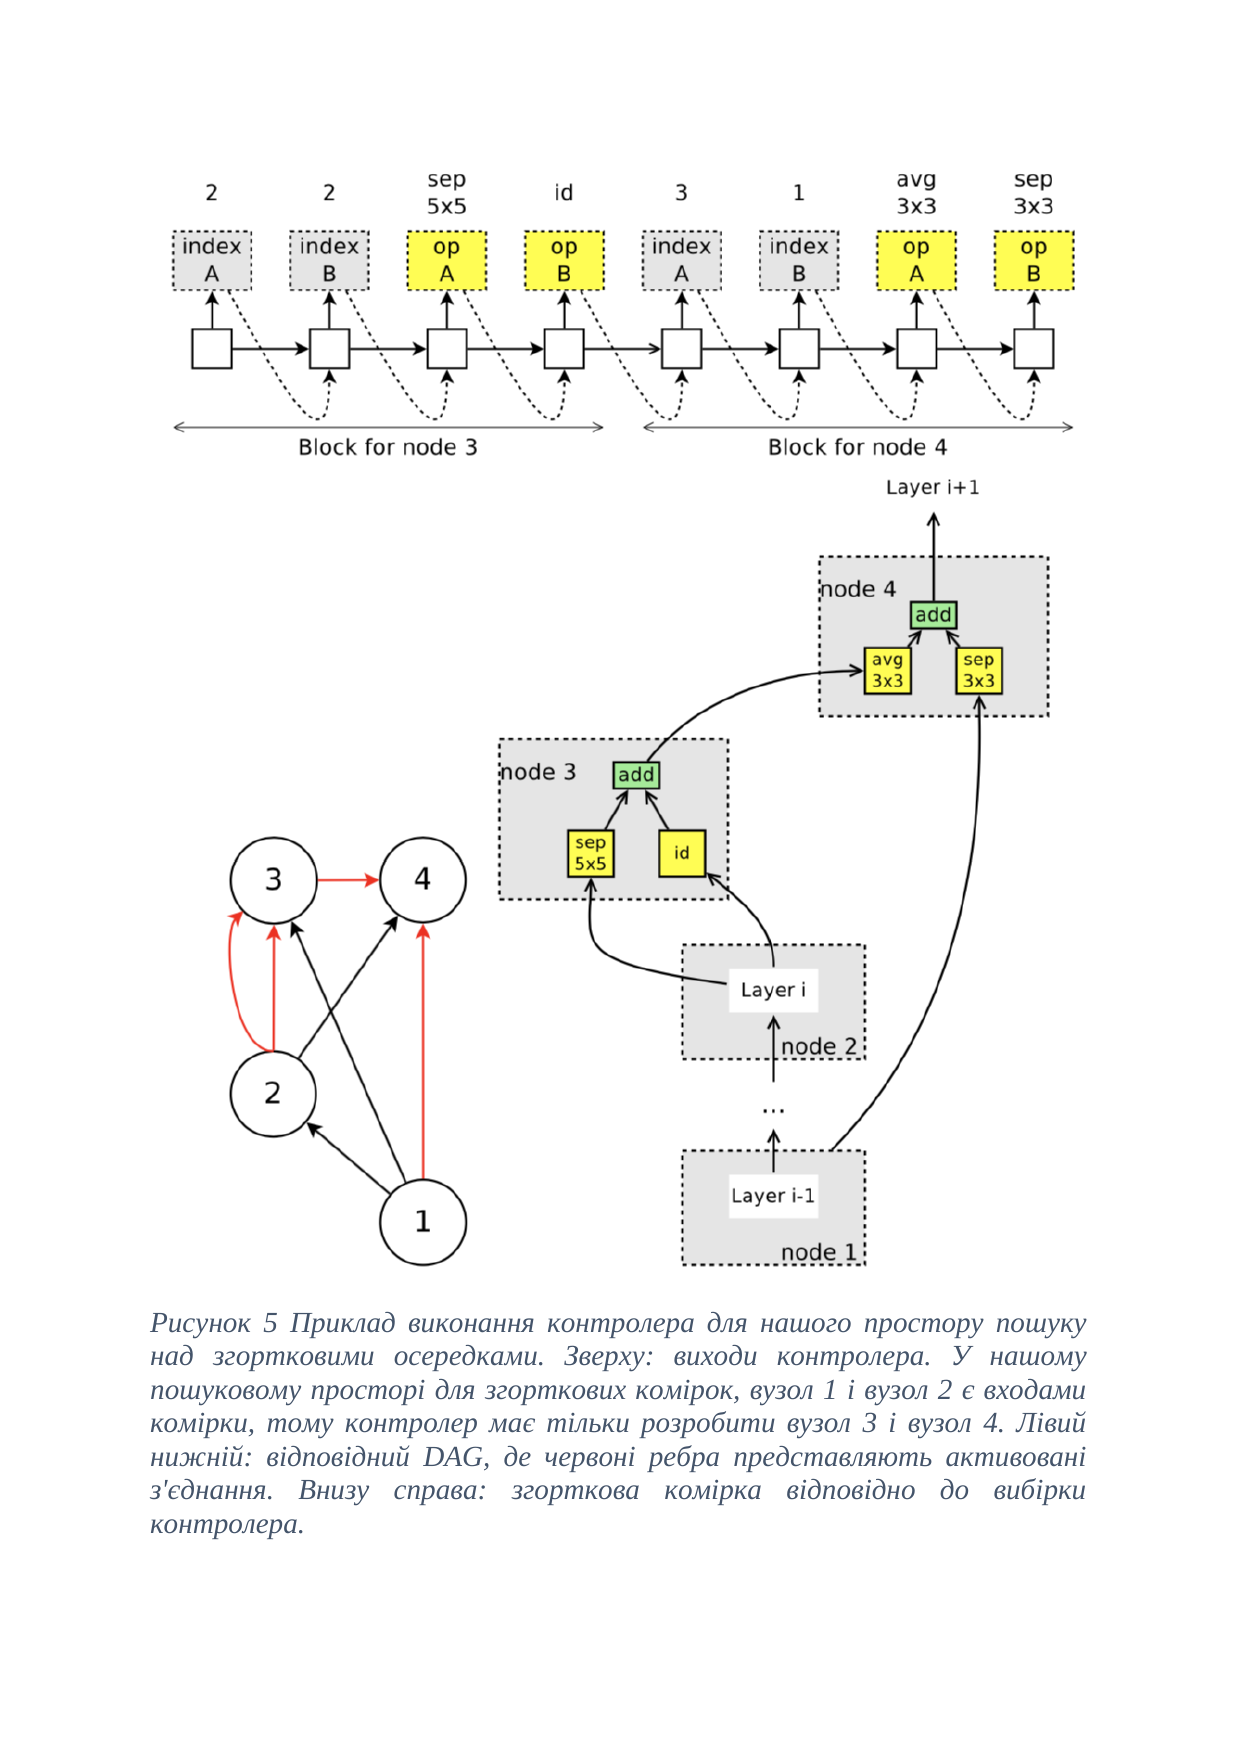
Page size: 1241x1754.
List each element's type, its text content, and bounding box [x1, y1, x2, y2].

text Рисунок 5 Приклад виконання контролера для нашого простору пошуку над згортковими осередками. Зверху: виходи контролера. У нашому пошуковому просторі для згорткових комірок, вузол 1 і вузол 2 є входами комірки, тому контролер має тільки розробити вузол 3 і вузол 4. Лівий нижній: відповідний DAG, де червоні ребра представляють активовані з'єднання. Внизу справа: згорткова комірка відповідно до вибірки контролера. [150, 1305, 1090, 1539]
picture [150, 150, 1090, 1288]
